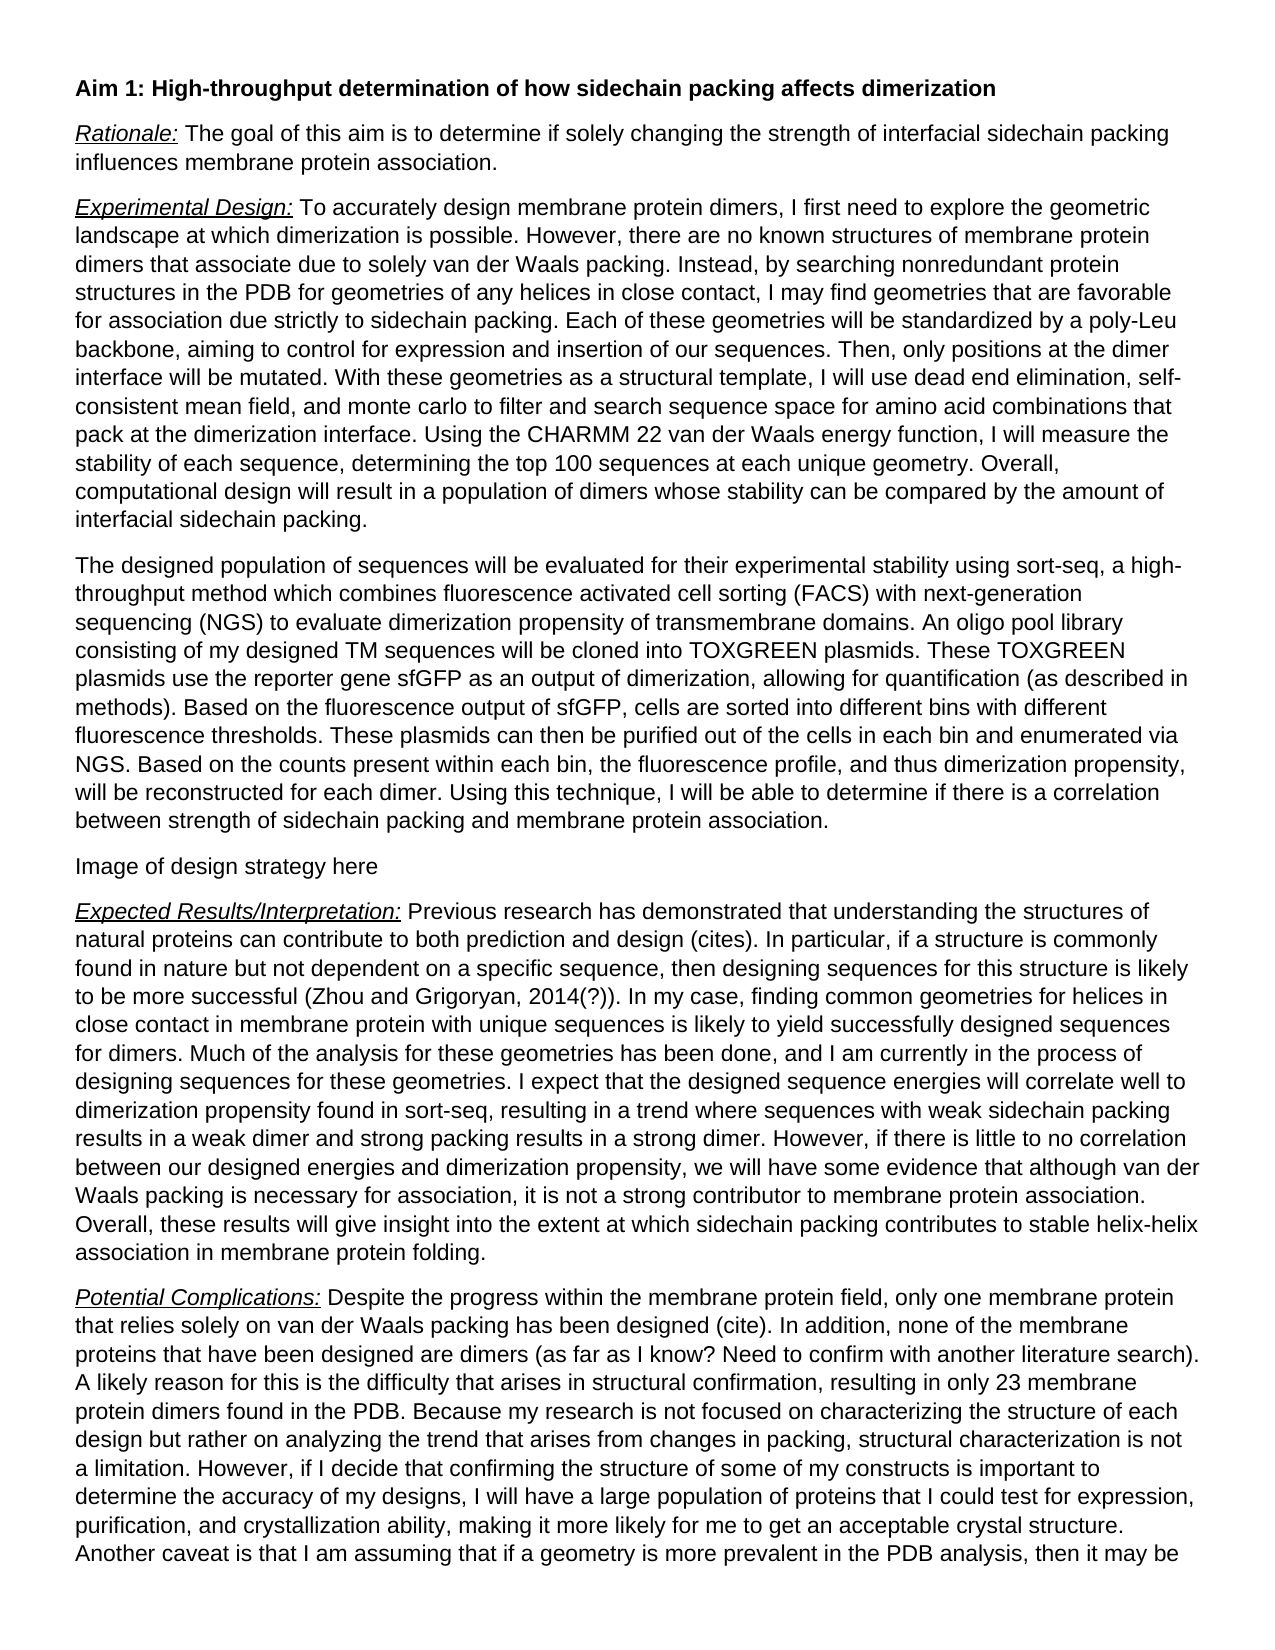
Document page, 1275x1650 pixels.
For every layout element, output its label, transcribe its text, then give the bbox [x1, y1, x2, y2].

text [75, 1284, 1200, 1566]
text Rationale: The goal of this aim is to determine if solely changing the strength of interfacial sidechain packing influences membrane protein association. [75, 120, 1200, 175]
text Image of design strategy here [75, 853, 1200, 879]
text Expected Results/Interpretation: Previous research has demonstrated that understanding the structures of natural proteins can contribute to both prediction and design (cites). In particular, if a structure is commonly found in nature but not dependent on a specific sequence, then designing sequences for this structure is likely to be more successful (Zhou and Grigoryan, 2014(?)). In my case, finding common geometries for helices in close contact in membrane protein with unique sequences is likely to yield successfully designed sequences for dimers. Much of the analysis for these geometries has been done, and I am currently in the process of designing sequences for these geometries. I expect that the designed sequence energies will correlate well to dimerization propensity found in sort-seq, resulting in a trend where sequences with weak sidechain packing results in a weak dimer and strong packing results in a strong dimer. However, if there is little to no correlation between our designed energies and dimerization propensity, we will have some evidence that although van der Waals packing is necessary for association, it is not a strong contributor to membrane protein association. Overall, these results will give insight into the extent at which sidechain packing contributes to stable helix-helix association in membrane protein folding. [75, 898, 1200, 1265]
text The designed population of sequences will be evaluated for their experimental stability using sort-seq, a high-throughput method which combines fluorescence activated cell sorting (FACS) with next-generation sequencing (NGS) to evaluate dimerization propensity of transmembrane domains. An oligo pool library consisting of my designed TM sequences will be cloned into TOXGREEN plasmids. These TOXGREEN plasmids use the reporter gene sfGFP as an output of dimerization, allowing for quantification (as described in methods). Based on the fluorescence output of sfGFP, cells are sorted into different bins with different fluorescence thresholds. These plasmids can then be purified out of the cells in each bin and enumerated via NGS. Based on the counts present within each bin, the fluorescence profile, and thus dimerization propensity, will be reconstructed for each dimer. Using this technique, I will be able to determine if there is a correlation between strength of sidechain packing and membrane protein association. [75, 552, 1200, 834]
text Experimental Design: To accurately design membrane protein dimers, I first need to explore the geometric landscape at which dimerization is possible. However, there are no known structures of membrane protein dimers that associate due to solely van der Waals packing. Instead, by searching nonredundant protein structures in the PDB for geometries of any helices in close contact, I may find geometries that are favorable for association due strictly to sidechain packing. Each of these geometries will be standardized by a poly-Leu backbone, aiming to control for expression and insertion of our sequences. Then, only positions at the dimer interface will be mutated. With these geometries as a structural template, I will use dead end elimination, self-consistent mean field, and monte carlo to filter and search sequence space for amino acid combinations that pack at the dimerization interface. Using the CHARMM 22 van der Waals energy function, I will measure the stability of each sequence, determining the top 100 sequences at each unique geometry. Overall, computational design will result in a population of dimers whose stability can be compared by the amount of interfacial sidechain packing. [75, 194, 1200, 533]
text Aim 1: High-throughput determination of how sidechain packing affects dimerization [75, 75, 1200, 101]
